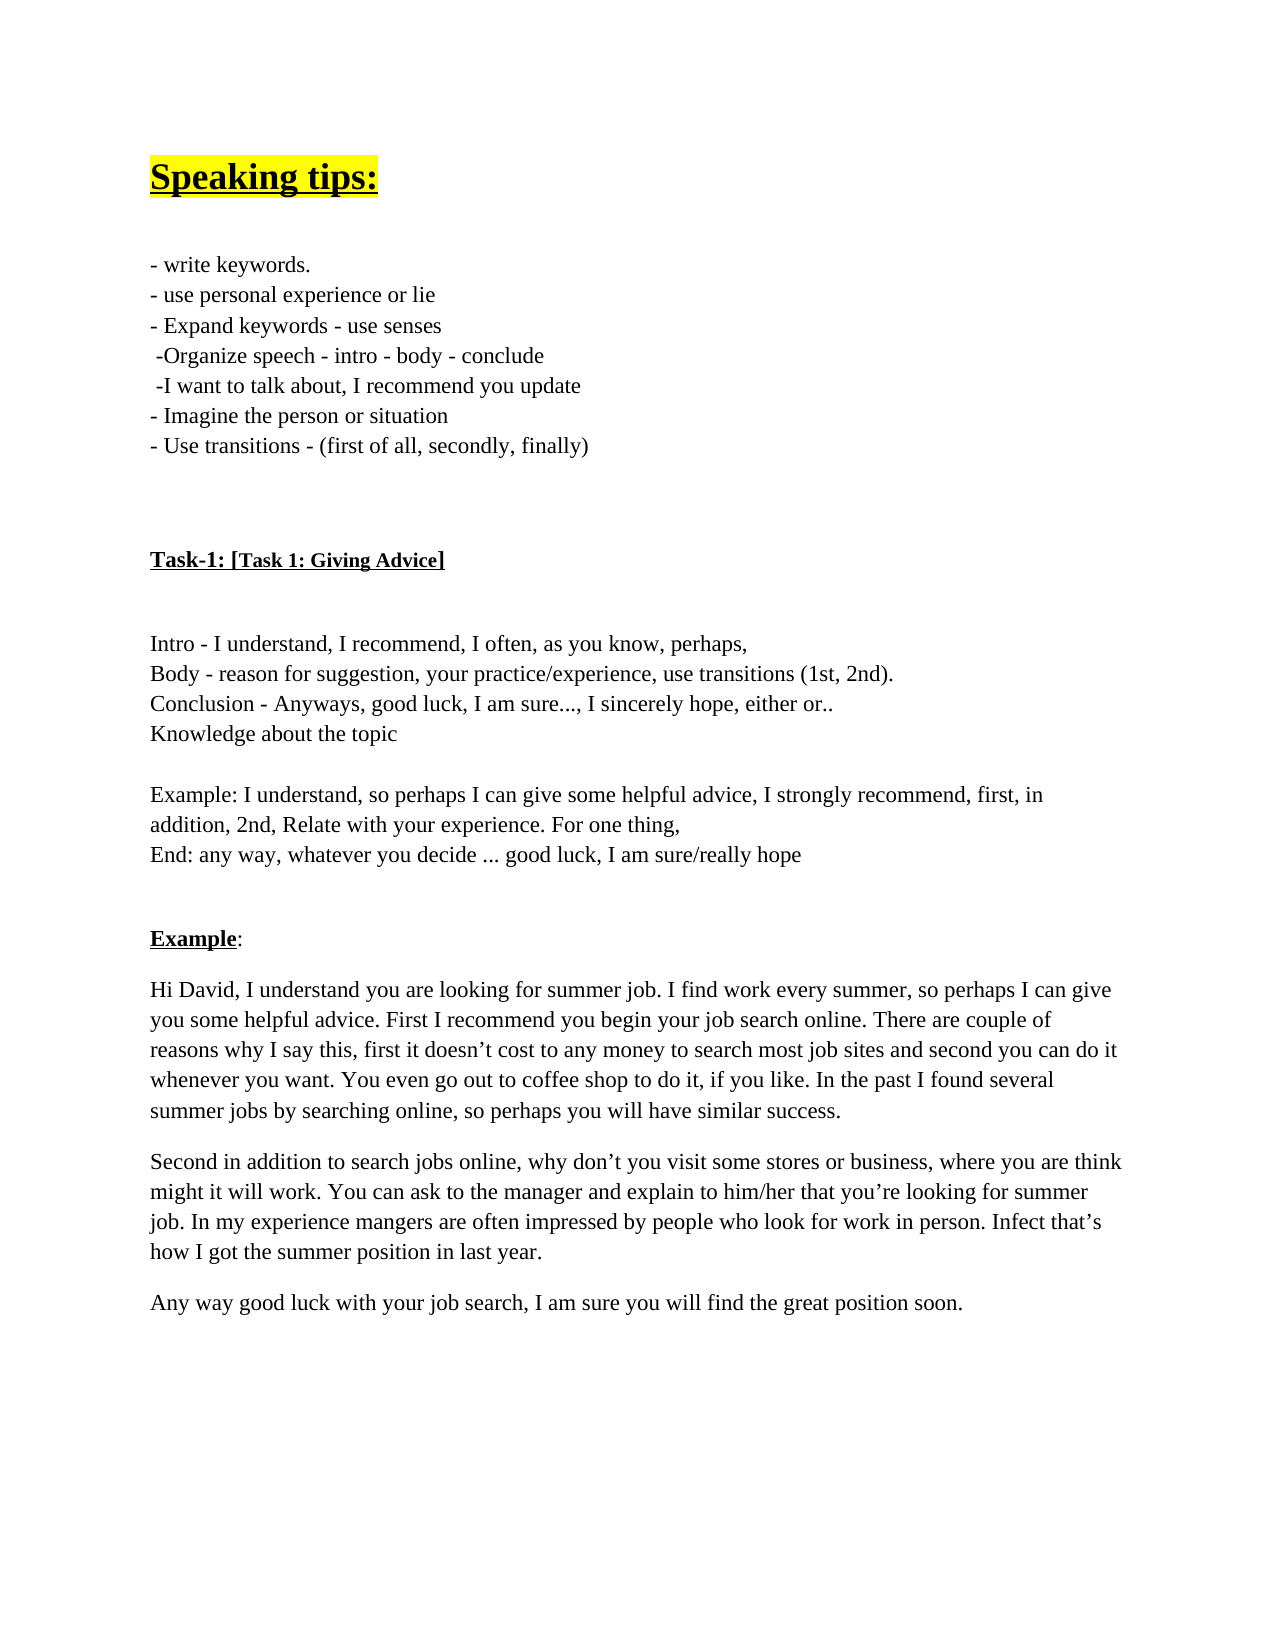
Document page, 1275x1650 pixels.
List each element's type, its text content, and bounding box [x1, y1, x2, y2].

text Second in addition to search jobs online, why don’t you visit some stores or business, where you are think might it will work. You can ask to the manager and explain to him/her that you’re looking for summer job. In my experience mangers are often impressed by people who look for work in person. Infect that’s how I got the summer position in last year. [150, 1148, 1125, 1265]
text Intro - I understand, I recommend, I often, as you know, perhaps, Body - reason for suggestion, your practice/experience, use transitions (1st, 2nd). Conclusion - Anyways, good luck, I am sure..., I sincerely hope, either or.. Knowledge about the topic Example: I understand, so perhaps I can give some helpful advice, I strongly recommend, first, in addition, 2nd, Relate with your experience. For one thing, End: any way, whatever you decide ... good luck, I am sure/really hope [150, 630, 1125, 900]
text Example: [150, 925, 1125, 951]
text Task-1: [Task 1: Giving Advice] [150, 546, 1125, 605]
text Hi David, I understand you are looking for summer job. I find work every summer, so perhaps I can give you some helpful advice. First I recommend you begin your job search online. There are couple of reasons why I say this, first it doesn’t cost to any money to search most job sites and second you can do it whenever you want. You even go out to coffee shop to do it, if you like. In the past I found several summer jobs by searching online, so perhaps you will have similar success. [150, 976, 1125, 1123]
text Any way good luck with your job search, I am sure you will find the great position soon. [150, 1289, 1125, 1316]
text Speaking tips: - write keywords. - use personal experience or lie - Expand keywords - use senses -Organize speech - intro - body - conclude -I want to talk about, I recommend you update - Imagine the person or situation - Use transitions - (first of all, secondly, finally) [150, 155, 1125, 521]
